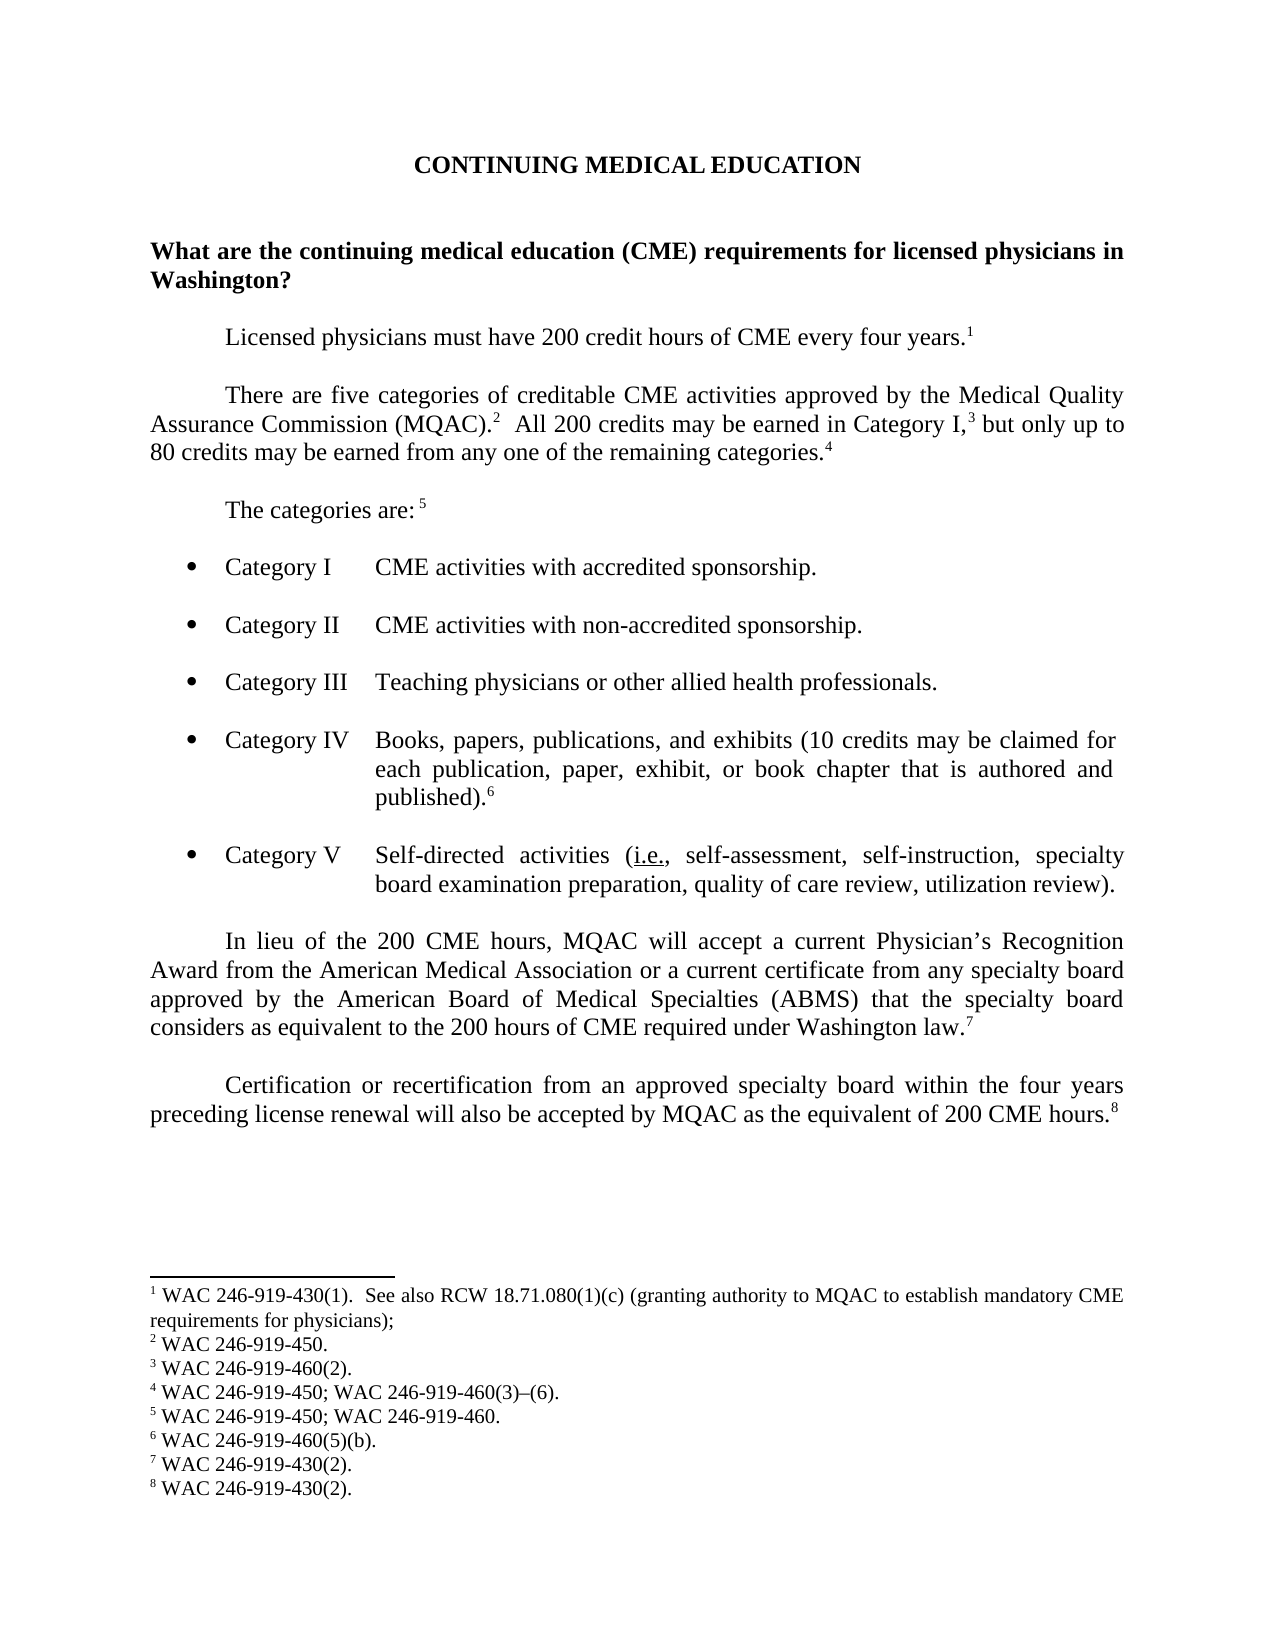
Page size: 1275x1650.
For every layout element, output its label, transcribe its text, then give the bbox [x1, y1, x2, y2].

text Licensed physicians must have 200 credit hours of CME every four years. [150, 322, 1125, 351]
list Category V Self-directed activities (i.e., self-assessment, self-instruction, specialty board examination preparation, quality of care review, utilization review). [187, 840, 1125, 897]
list Category I CME activities with accredited sponsorship. [187, 552, 1125, 581]
text Certification or recertification from an approved specialty board within the four years preceding license renewal will also be accepted by MQAC as the equivalent of 200 CME hours. [150, 1070, 1125, 1127]
subtitle CONTINUING MEDICAL EDUCATION [150, 150, 1125, 179]
text There are five categories of creditable CME activities approved by the Medical Quality Assurance Commission (MQAC). All 200 credits may be earned in Category I, but only up to 80 credits may be earned from any one of the remaining categories. [150, 380, 1125, 466]
subtitle What are the continuing medical education (CME) requirements for licensed physicians in Washington? [150, 236, 1125, 294]
text In lieu of the 200 CME hours, MQAC will accept a current Physician’s Recognition Award from the American Medical Association or a current certificate from any specialty board approved by the American Board of Medical Specialties (ABMS) that the specialty board considers as equivalent to the 200 hours of CME required under Washington law. [150, 926, 1125, 1041]
text The categories are: [150, 495, 1125, 524]
list Category II CME activities with non-accredited sponsorship. [187, 610, 1125, 639]
list Category III Teaching physicians or other allied health professionals. [187, 667, 1125, 696]
list Category IV Books, papers, publications, and exhibits (10 credits may be claimed for each publication, paper, exhibit, or book chapter that is authored and published). [187, 725, 1125, 811]
